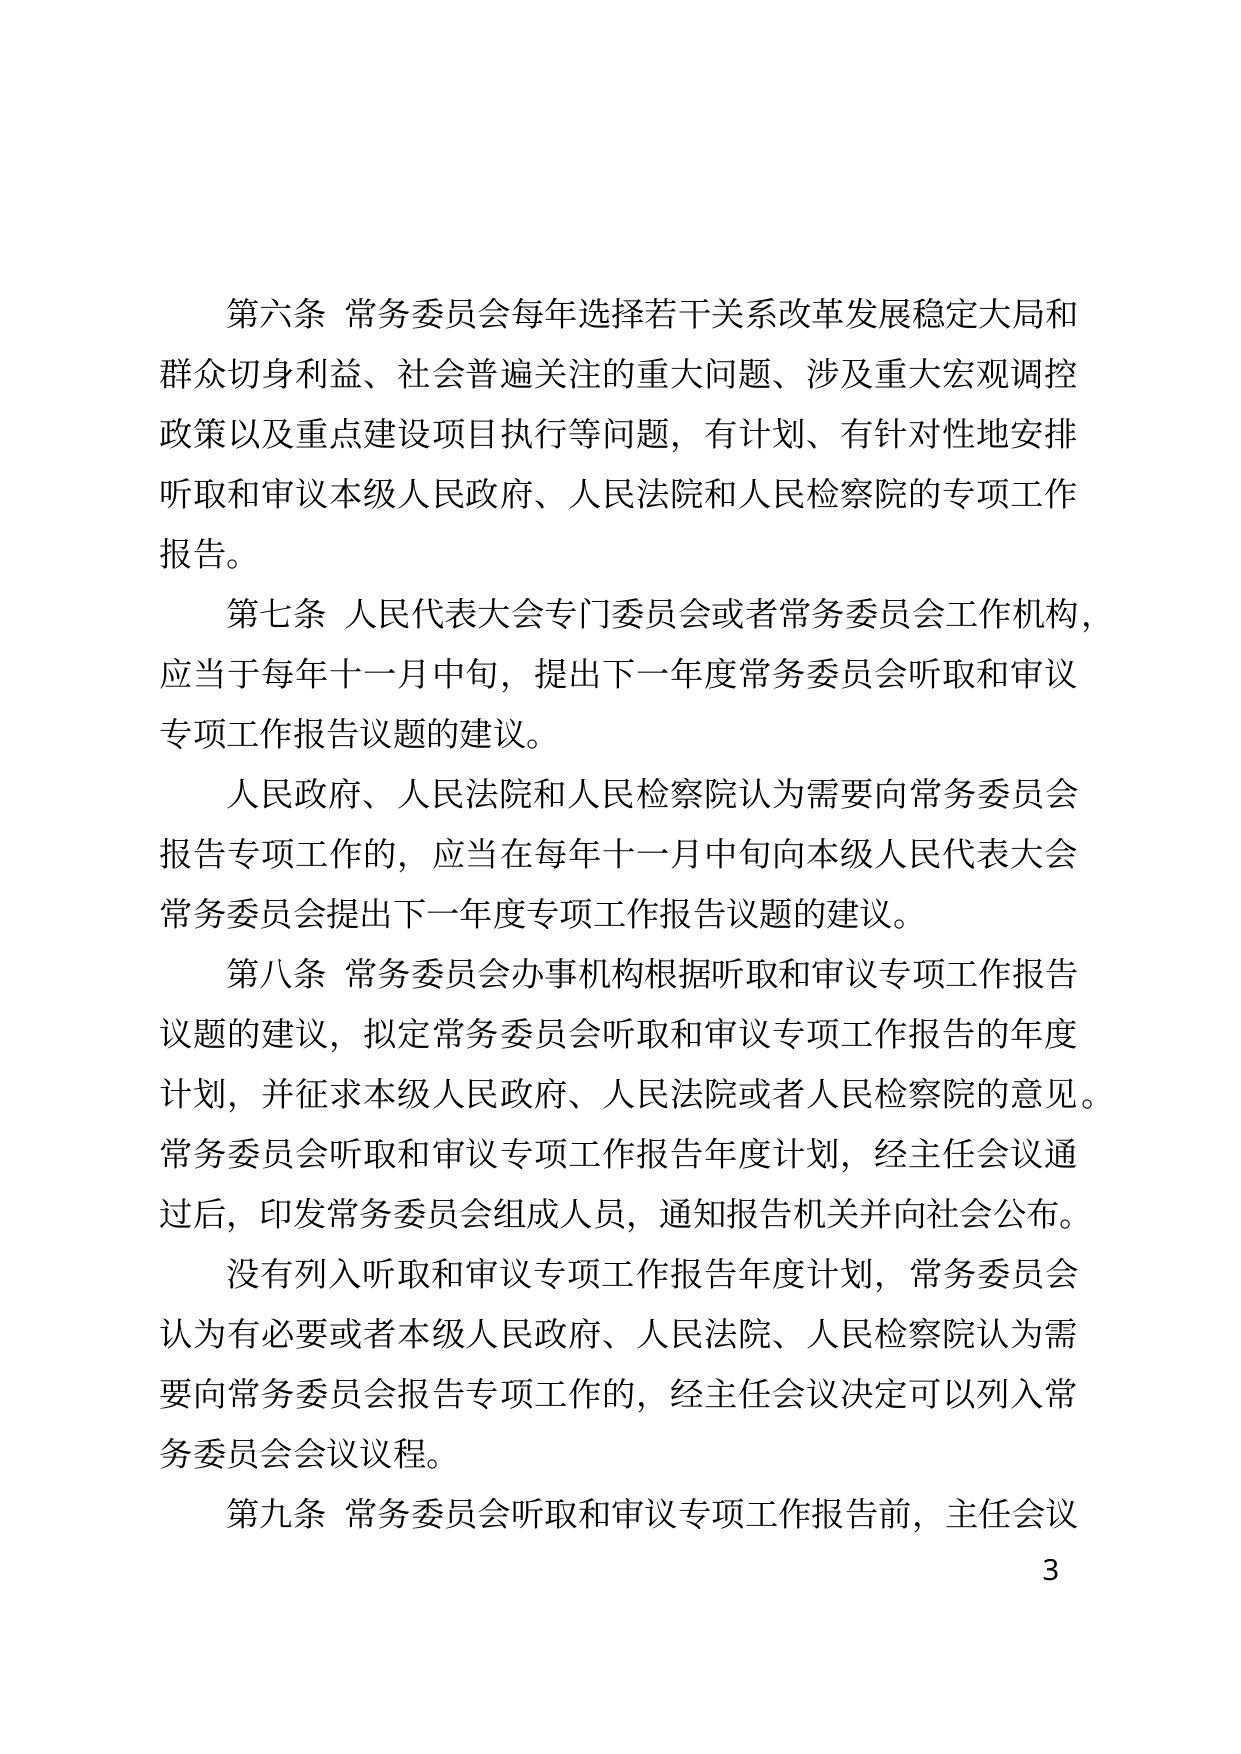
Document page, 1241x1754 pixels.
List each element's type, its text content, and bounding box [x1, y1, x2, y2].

text 第八条 常务委员会办事机构根据听取和审议专项工作报告议题的建议，拟定常务委员会听取和审议专项工作报告的年度计划，并征求本级人民政府、人民法院或者人民检察院的意见。常务委员会听取和审议专项工作报告年度计划，经主任会议通过后，印发常务委员会组成人员，通知报告机关并向社会公布。 [159, 938, 1081, 1238]
text 第七条 人民代表大会专门委员会或者常务委员会工作机构，应当于每年十一月中旬，提出下一年度常务委员会听取和审议专项工作报告议题的建议。 [159, 578, 1081, 758]
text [159, 1478, 1081, 1538]
text 第六条 常务委员会每年选择若干关系改革发展稳定大局和群众切身利益、社会普遍关注的重大问题、涉及重大宏观调控政策以及重点建设项目执行等问题，有计划、有针对性地安排听取和审议本级人民政府、人民法院和人民检察院的专项工作报告。 [159, 278, 1081, 578]
text 没有列入听取和审议专项工作报告年度计划，常务委员会认为有必要或者本级人民政府、人民法院、人民检察院认为需要向常务委员会报告专项工作的，经主任会议决定可以列入常务委员会会议议程。 [159, 1238, 1081, 1478]
text 人民政府、人民法院和人民检察院认为需要向常务委员会报告专项工作的，应当在每年十一月中旬向本级人民代表大会常务委员会提出下一年度专项工作报告议题的建议。 [159, 758, 1081, 938]
